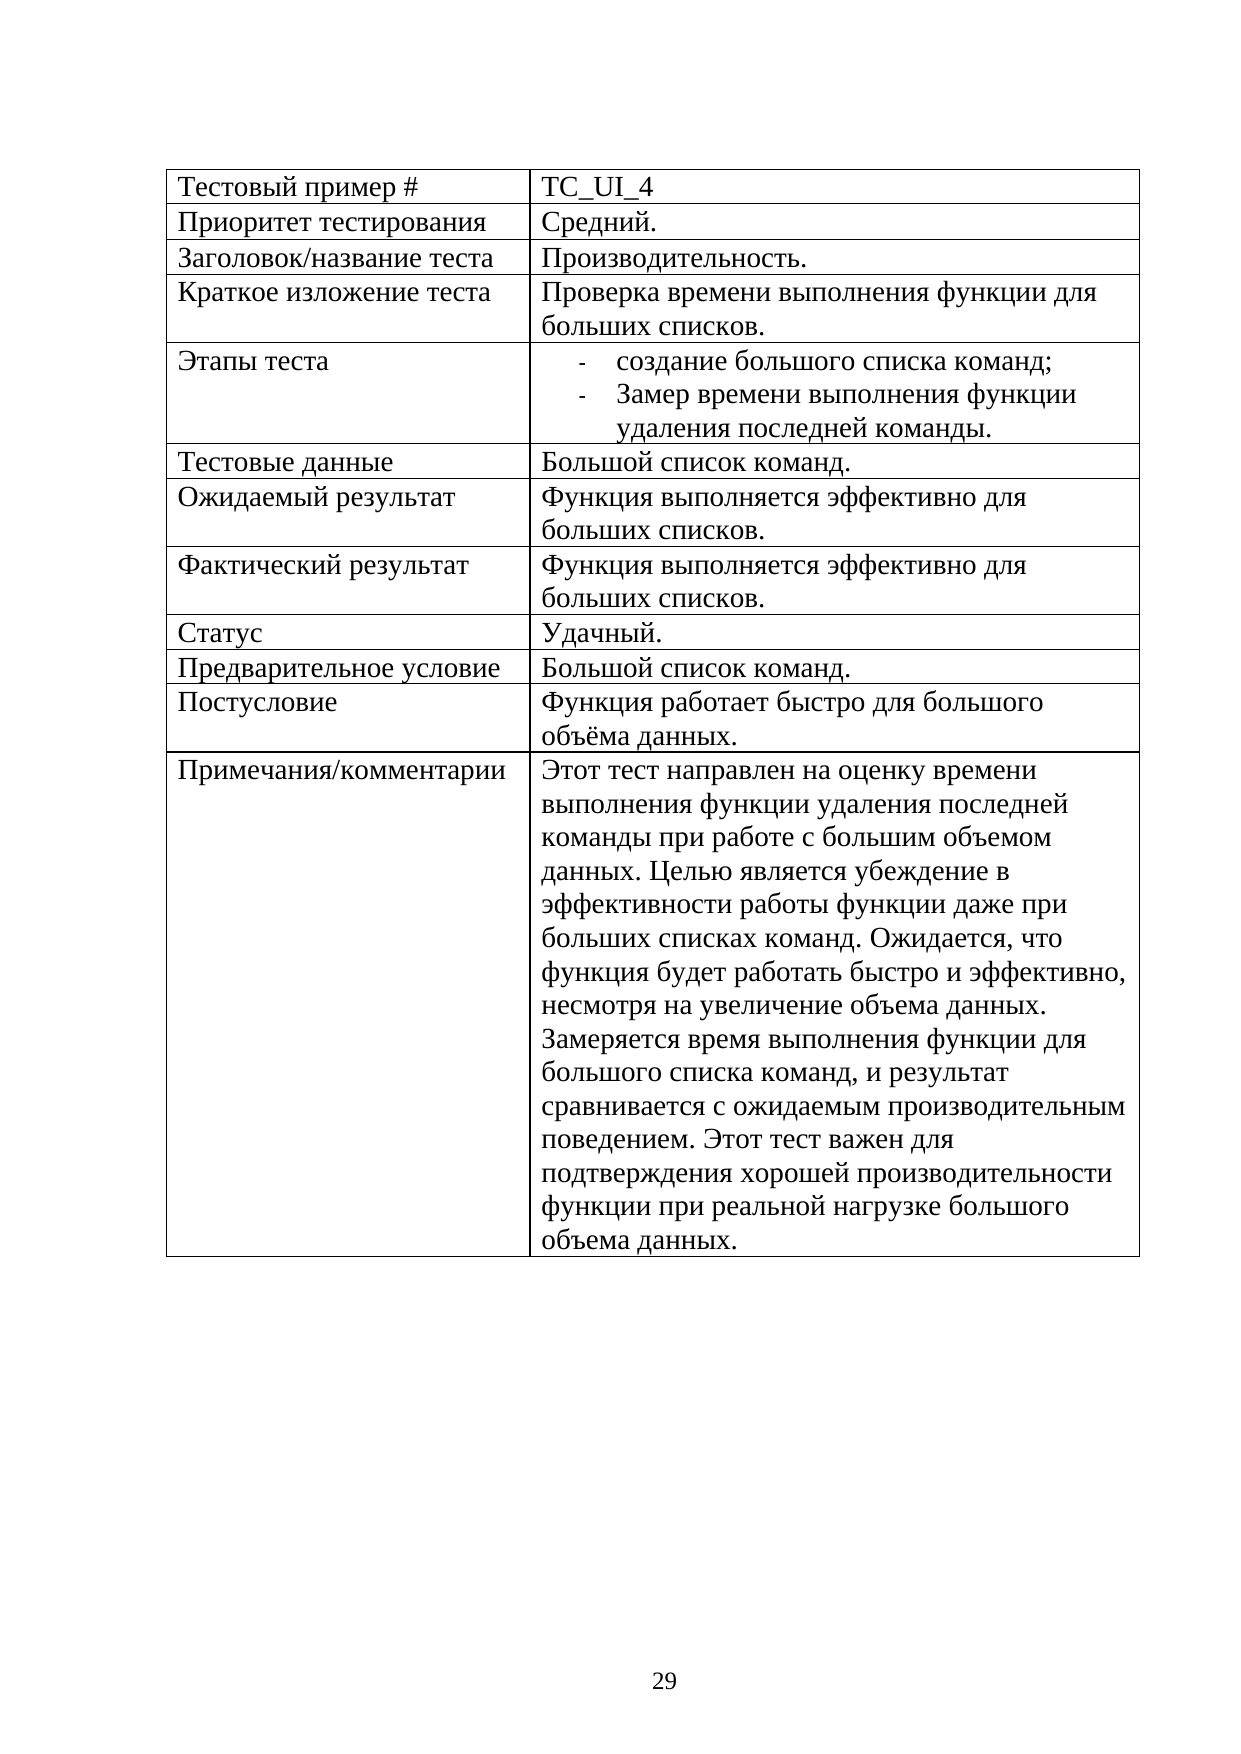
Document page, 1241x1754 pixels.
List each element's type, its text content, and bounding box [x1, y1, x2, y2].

table_cell Приоритет тестирования [167, 204, 529, 239]
table_cell Тестовые данные [167, 444, 529, 478]
table_cell Проверка времени выполнения функции для больших списков. [531, 275, 1139, 342]
table_cell создание большого списка команд; Замер времени выполнения функции удаления последней команды. [531, 343, 1139, 443]
table_cell Удачный. [531, 615, 1139, 649]
table_cell Предварительное условие [167, 650, 529, 683]
table_cell Этапы теста [167, 343, 529, 443]
table_cell Большой список команд. [531, 650, 1139, 683]
table_cell Функция выполняется эффективно для больших списков. [531, 479, 1139, 546]
table_cell Этот тест направлен на оценку времени выполнения функции удаления последней команды при работе с большим объемом данных. Целью является убеждение в эффективности работы функции даже при больших списках команд. Ожидается, что функция будет работать быстро и эффективно, несмотря на увеличение объема данных. Замеряется время выполнения функции для большого списка команд, и результат сравнивается с ожидаемым производительным поведением. Этот тест важен для подтверждения хорошей производительности функции при реальной нагрузке большого объема данных. [531, 753, 1139, 1256]
table_cell Статус [167, 615, 529, 649]
table_cell Производительность. [531, 240, 1139, 273]
table_cell Ожидаемый результат [167, 479, 529, 546]
table_cell Функция работает быстро для большого объёма данных. [531, 684, 1139, 751]
table_cell Краткое изложение теста [167, 275, 529, 342]
table_cell Средний. [531, 204, 1139, 239]
table_header Тестовый пример # [167, 170, 529, 203]
table_cell Примечания/комментарии [167, 753, 529, 1256]
table_cell Постусловие [167, 684, 529, 751]
table_cell Функция выполняется эффективно для больших списков. [531, 547, 1139, 614]
table_cell Фактический результат [167, 547, 529, 614]
table_header TC_UI_4 [531, 170, 1139, 203]
table_cell Большой список команд. [531, 444, 1139, 478]
table_cell Заголовок/название теста [167, 240, 529, 273]
